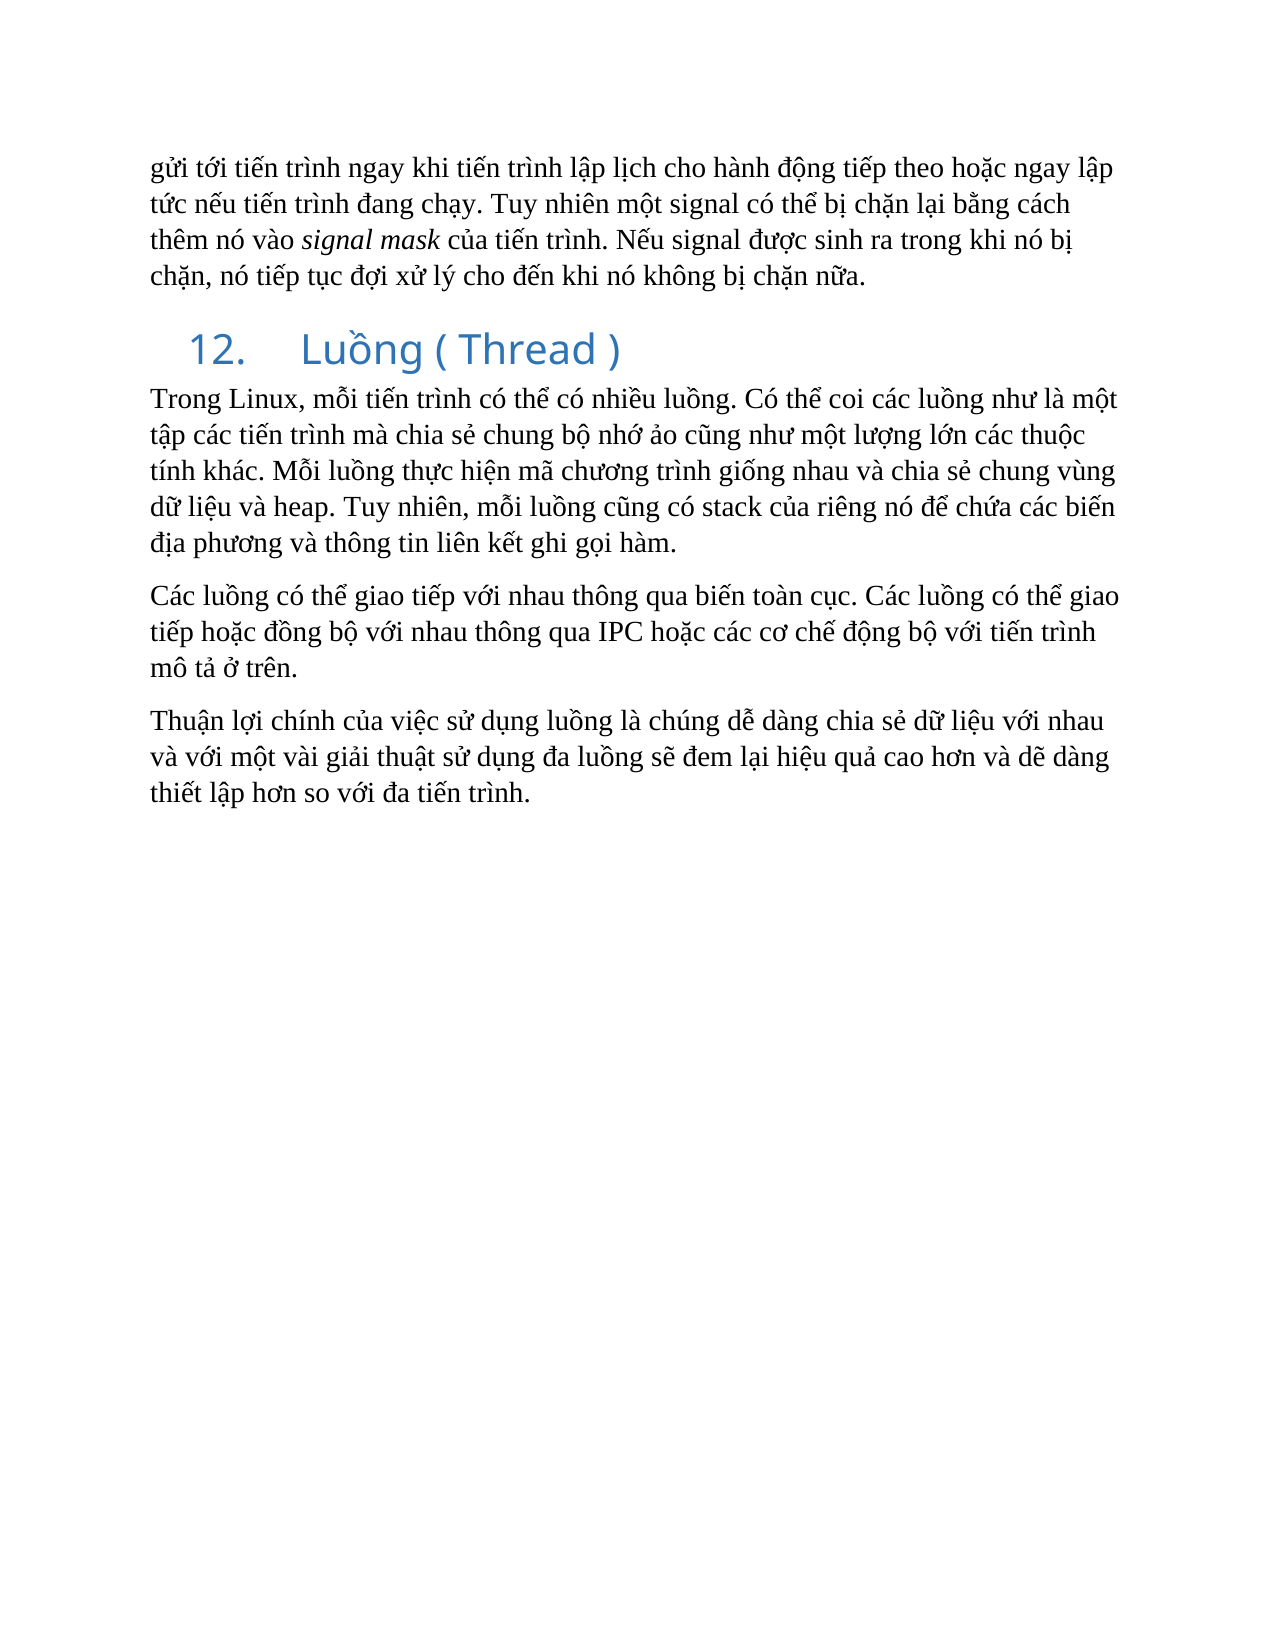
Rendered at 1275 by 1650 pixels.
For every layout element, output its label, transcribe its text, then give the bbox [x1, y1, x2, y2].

text Thuận lợi chính của việc sử dụng luồng là chúng dễ dàng chia sẻ dữ liệu với nhau và với một vài giải thuật sử dụng đa luồng sẽ đem lại hiệu quả cao hơn và dẽ dàng thiết lập hơn so với đa tiến trình. [150, 703, 1125, 809]
text Các luồng có thể giao tiếp với nhau thông qua biến toàn cục. Các luồng có thể giao tiếp hoặc đồng bộ với nhau thông qua IPC hoặc các cơ chế động bộ với tiến trình mô tả ở trên. [150, 578, 1125, 684]
text Trong Linux, mỗi tiến trình có thể có nhiều luồng. Có thể coi các luồng như là một tập các tiến trình mà chia sẻ chung bộ nhớ ảo cũng như một lượng lớn các thuộc tính khác. Mỗi luồng thực hiện mã chương trình giống nhau và chia sẻ chung vùng dữ liệu và heap. Tuy nhiên, mỗi luồng cũng có stack của riêng nó để chứa các biến địa phương và thông tin liên kết ghi gọi hàm. [150, 381, 1125, 559]
subtitle Luồng ( Thread ) [187, 319, 1125, 376]
